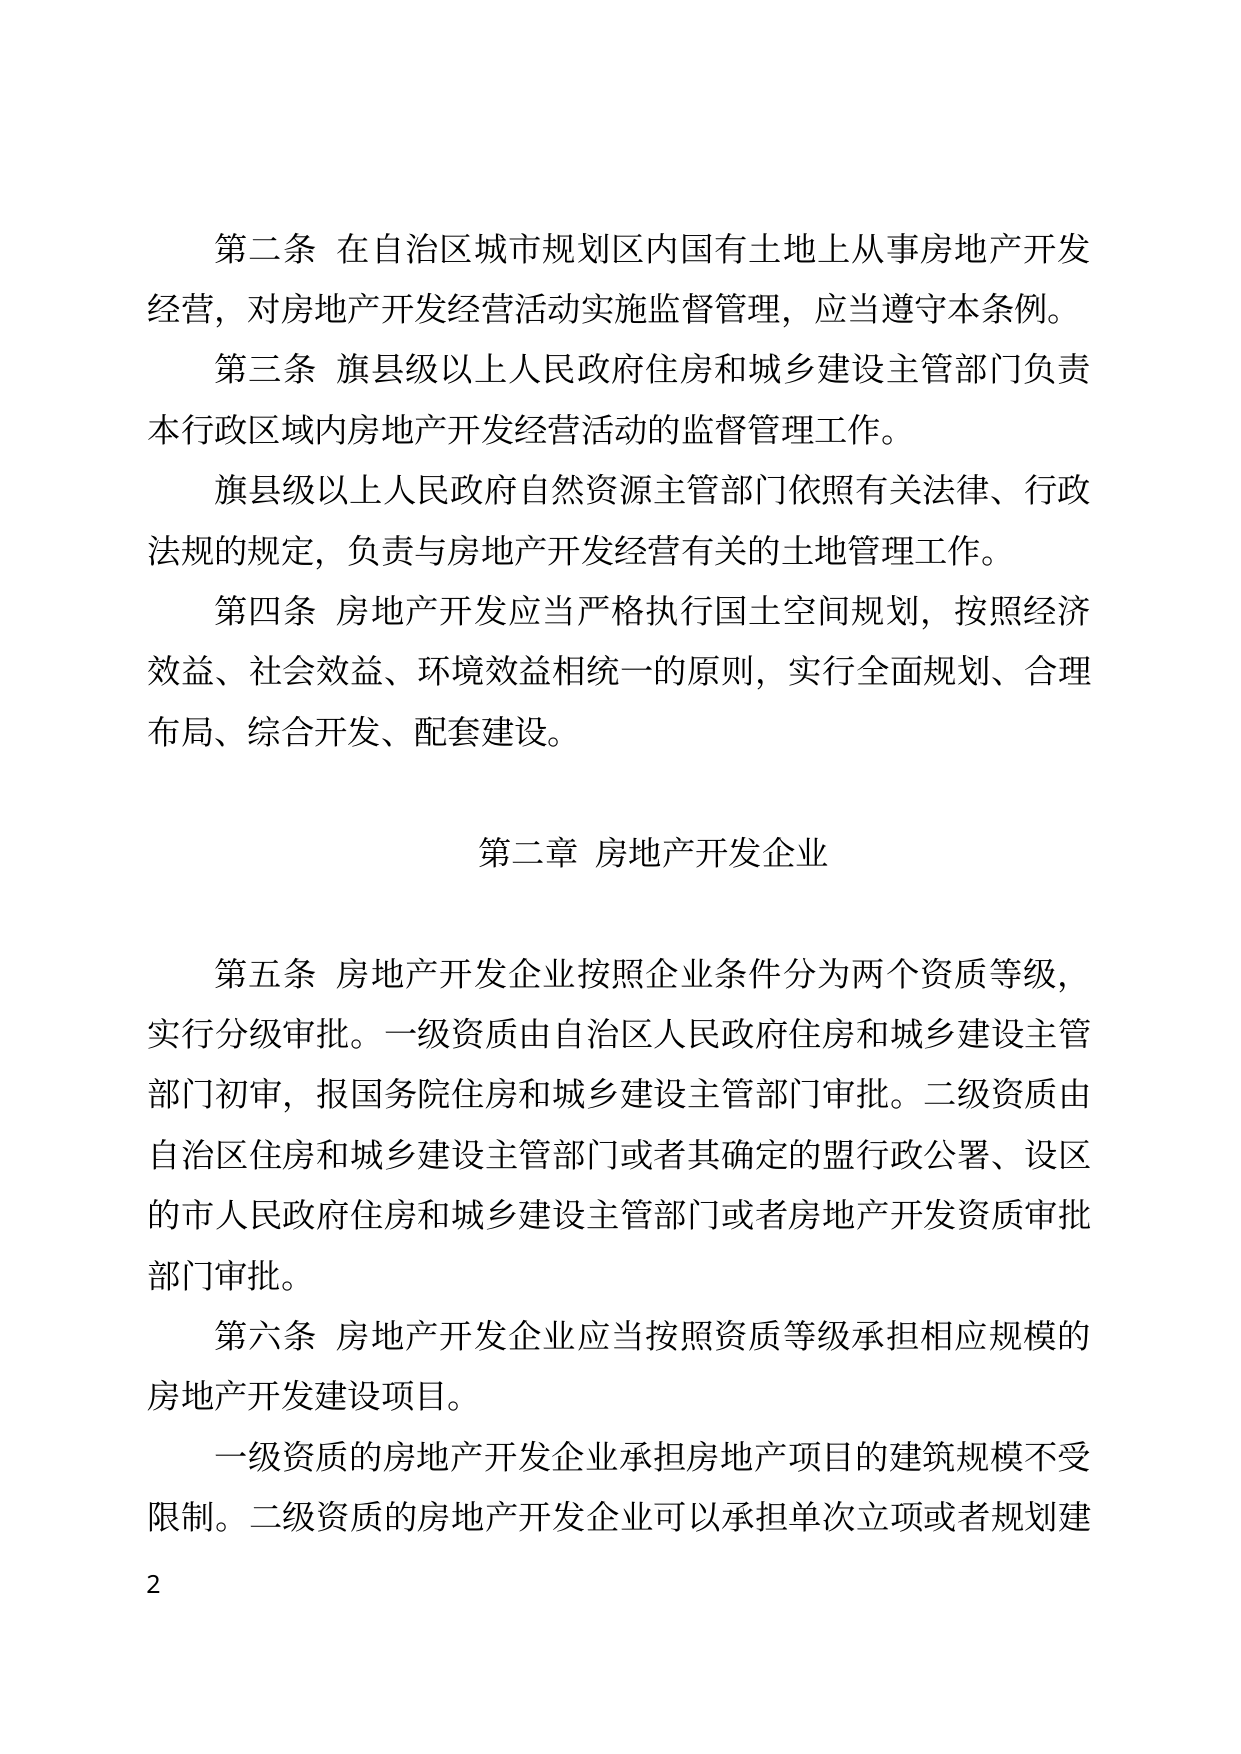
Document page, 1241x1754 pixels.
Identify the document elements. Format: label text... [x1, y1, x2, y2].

text 第三条 旗县级以上人民政府住房和城乡建设主管部门负责本行政区域内房地产开发经营活动的监督管理工作。 [148, 333, 1092, 454]
text 第四条 房地产开发应当严格执行国土空间规划，按照经济效益、社会效益、环境效益相统一的原则，实行全面规划、合理布局、综合开发、配套建设。 [148, 575, 1092, 756]
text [148, 1421, 1092, 1542]
text 第二条 在自治区城市规划区内国有土地上从事房地产开发经营，对房地产开发经营活动实施监督管理，应当遵守本条例。 [148, 213, 1092, 333]
text 第六条 房地产开发企业应当按照资质等级承担相应规模的房地产开发建设项目。 [148, 1300, 1092, 1421]
text 旗县级以上人民政府自然资源主管部门依照有关法律、行政法规的规定，负责与房地产开发经营有关的土地管理工作。 [148, 454, 1092, 575]
text 第五条 房地产开发企业按照企业条件分为两个资质等级，实行分级审批。一级资质由自治区人民政府住房和城乡建设主管部门初审，报国务院住房和城乡建设主管部门审批。二级资质由自治区住房和城乡建设主管部门或者其确定的盟行政公署、设区的市人民政府住房和城乡建设主管部门或者房地产开发资质审批部门审批。 [148, 938, 1092, 1300]
text 第二章 房地产开发企业 [148, 817, 1092, 877]
